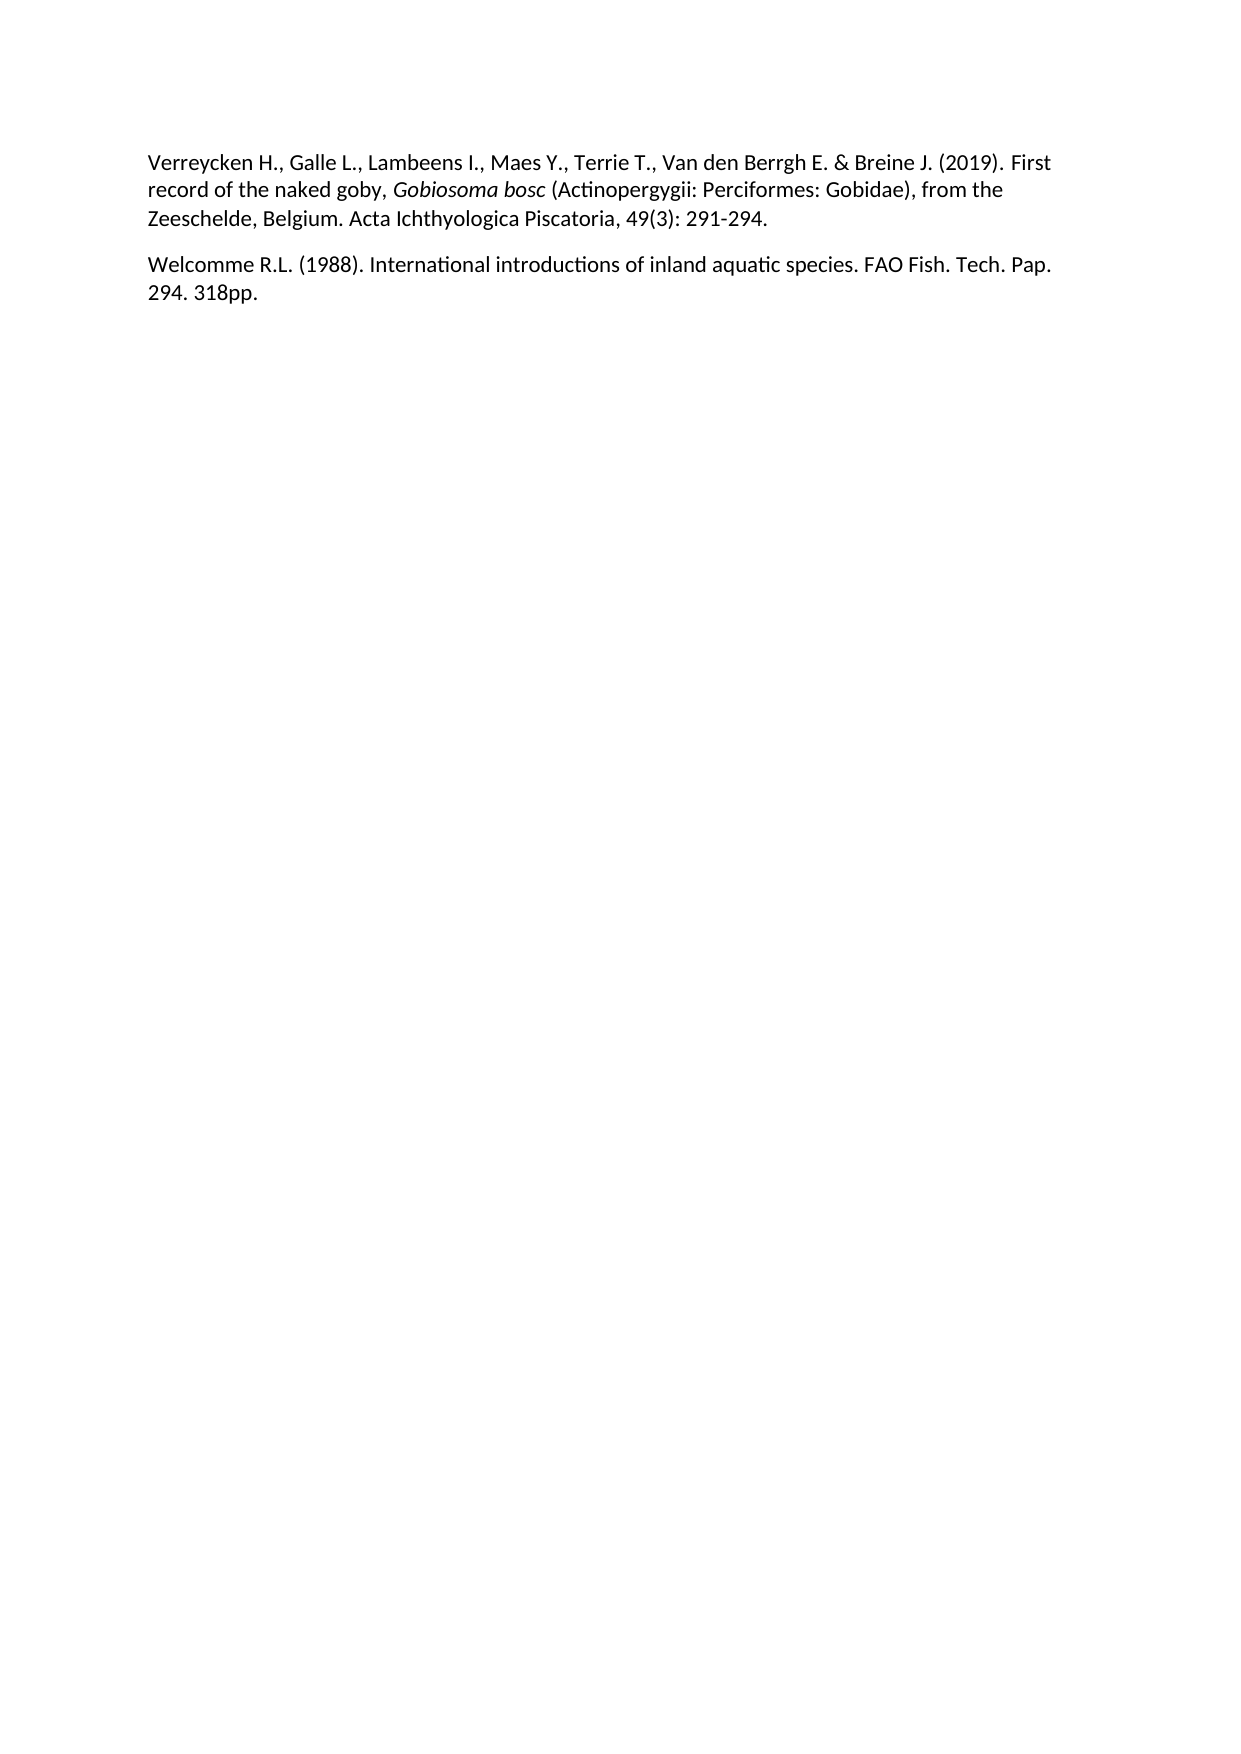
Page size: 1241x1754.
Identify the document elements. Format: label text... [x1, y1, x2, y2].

text Verreycken H., Galle L., Lambeens I., Maes Y., Terrie T., Van den Berrgh E. & Breine J. (2019). First record of the naked goby, Gobiosoma bosc (Actinopergygii: Perciformes: Gobidae), from the Zeeschelde, Belgium. Acta Ichthyologica Piscatoria, 49(3): 291-294. [148, 148, 1093, 232]
text Welcomme R.L. (1988). International introductions of inland aquatic species. FAO Fish. Tech. Pap. 294. 318pp. [148, 250, 1093, 306]
